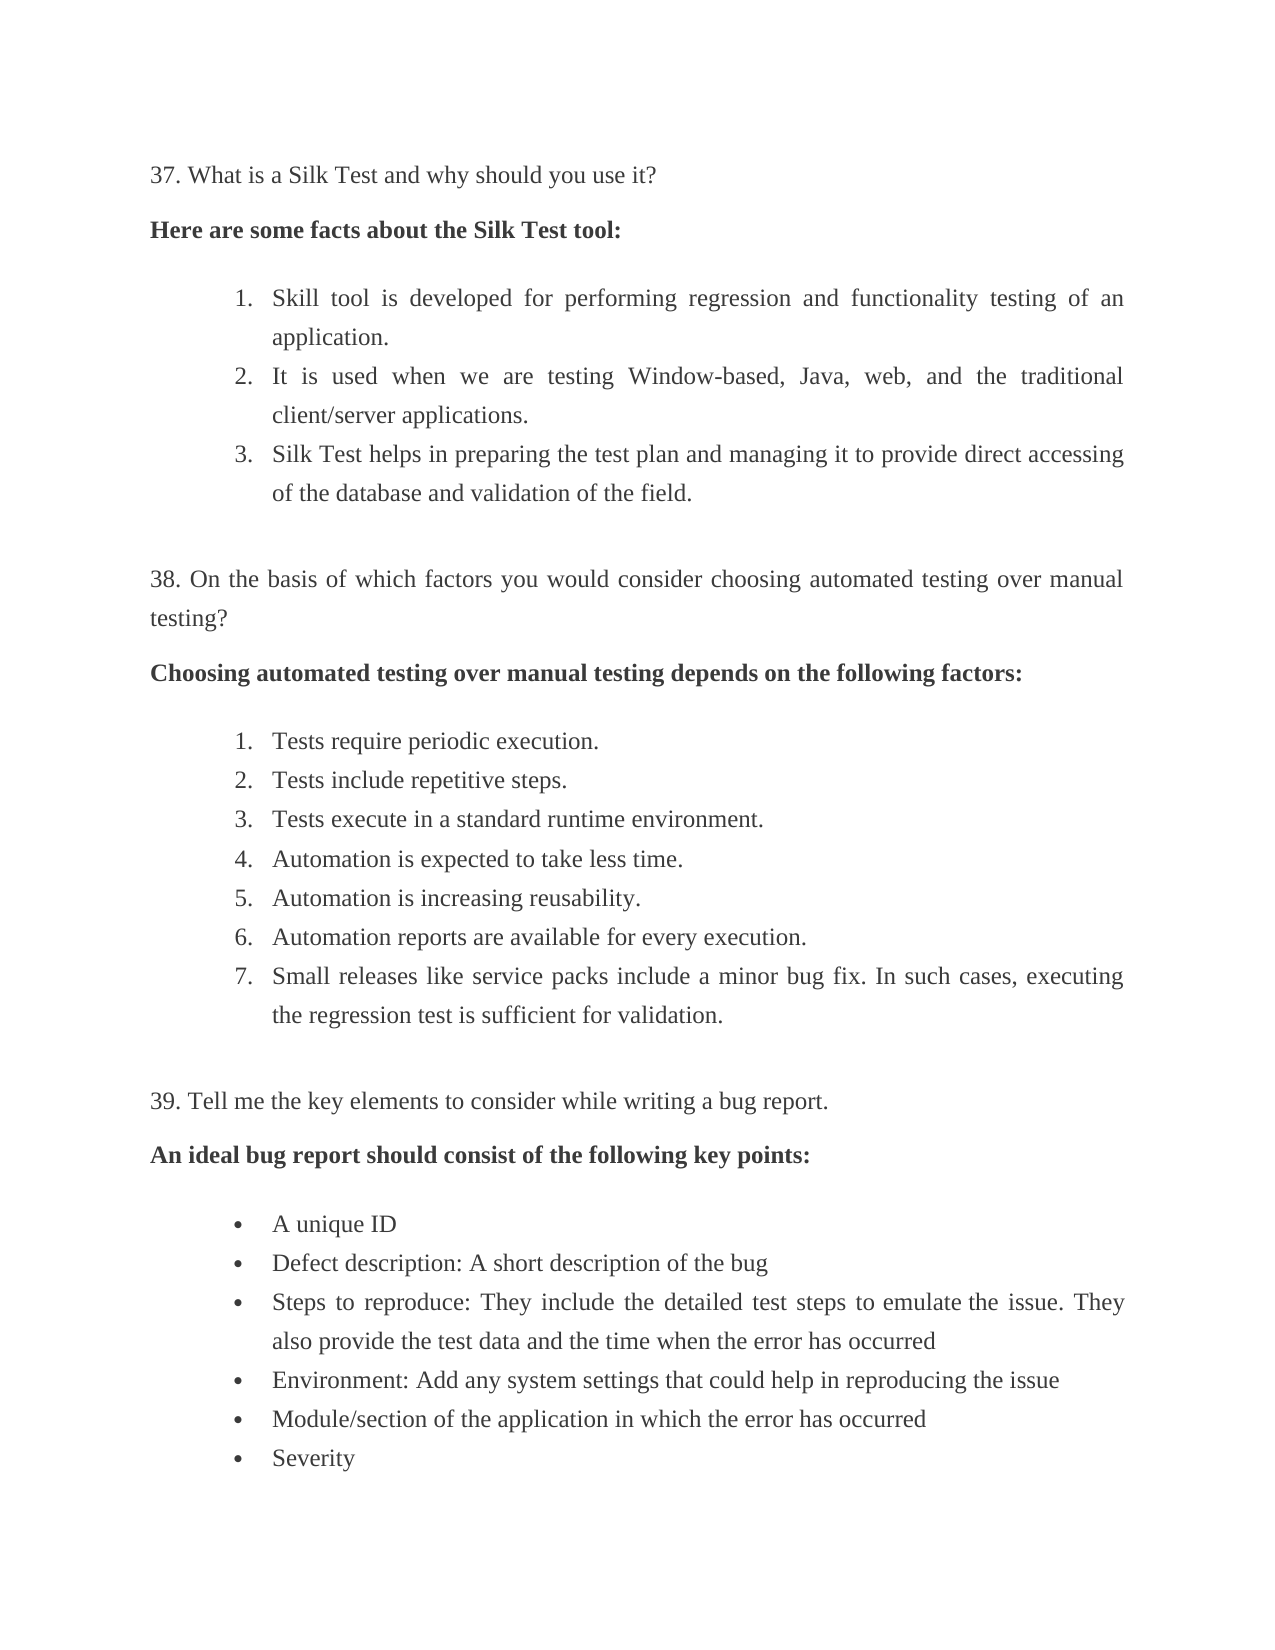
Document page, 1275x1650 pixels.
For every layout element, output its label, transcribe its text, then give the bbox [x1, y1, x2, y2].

subtitle 37. What is a Silk Test and why should you use it? [150, 150, 1125, 189]
subtitle 39. Tell me the key elements to consider while writing a bug report. [150, 1076, 1125, 1114]
list Environment: Add any system settings that could help in reproducing the issue [234, 1355, 1125, 1394]
subtitle 38. On the basis of which factors you would consider choosing automated testing over manual testing? [150, 554, 1125, 632]
list Tests require periodic execution. [234, 716, 1125, 755]
list Tests include repetitive steps. [234, 755, 1125, 794]
text An ideal bug report should consist of the following key points: [150, 1130, 1125, 1169]
list Automation is expected to take less time. [234, 833, 1125, 872]
list Severity [234, 1433, 1125, 1472]
list Small releases like service packs include a minor bug fix. In such cases, executing the regression test is sufficient for validation. [234, 951, 1125, 1029]
list Automation reports are available for every execution. [234, 911, 1125, 951]
list Defect description: A short description of the bug [234, 1237, 1125, 1277]
list Tests execute in a standard runtime environment. [234, 794, 1125, 833]
text Choosing automated testing over manual testing depends on the following factors: [150, 648, 1125, 687]
list Module/section of the application in which the error has occurred [234, 1394, 1125, 1433]
list Silk Test helps in preparing the test plan and managing it to provide direct accessing of the database and validation of the field. [234, 429, 1125, 507]
list A unique ID [234, 1198, 1125, 1237]
list It is used when we are testing Window-based, Java, web, and the traditional client/server applications. [234, 351, 1125, 429]
list Automation is increasing reusability. [234, 872, 1125, 911]
list Skill tool is developed for performing regression and functionality testing of an application. [234, 273, 1125, 351]
text Here are some facts about the Silk Test tool: [150, 205, 1125, 244]
list Steps to reproduce: They include the detailed test steps to emulate the issue. They also provide the test data and the time when the error has occurred [234, 1277, 1125, 1355]
